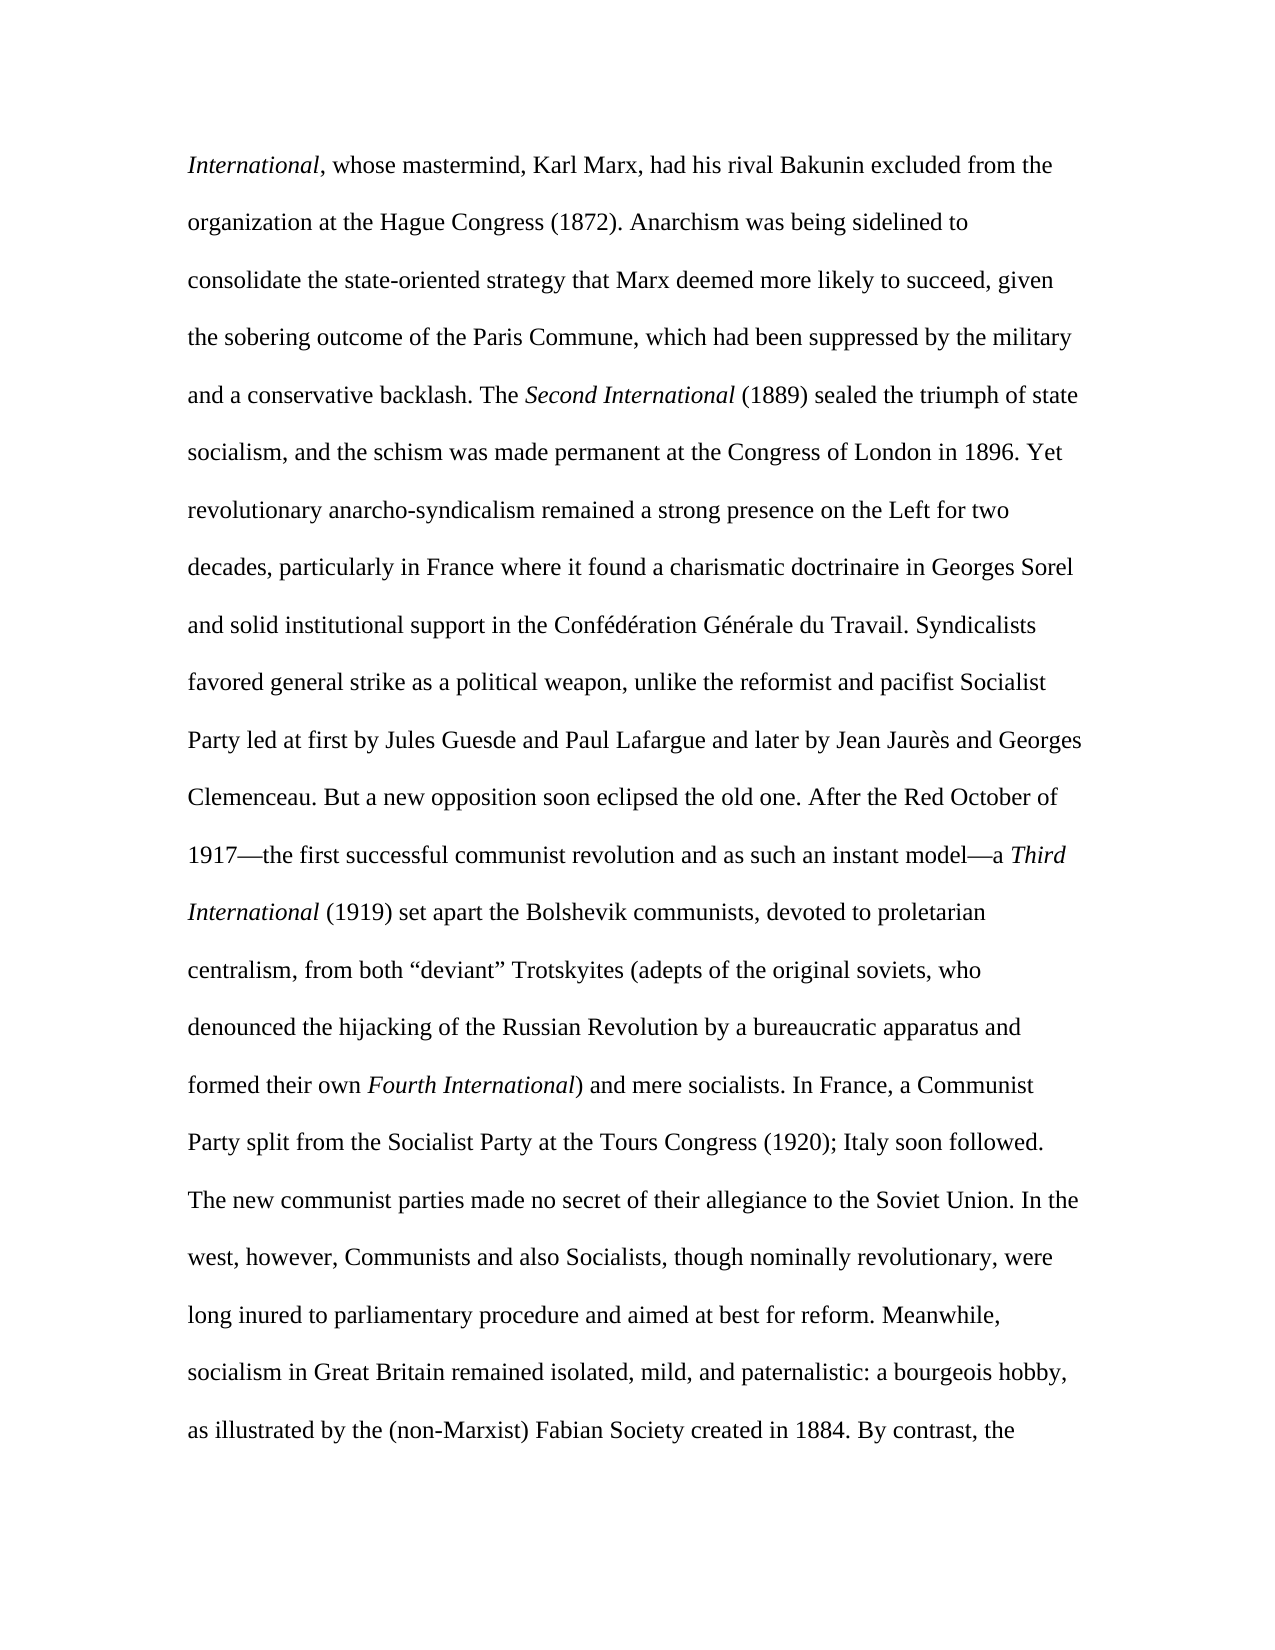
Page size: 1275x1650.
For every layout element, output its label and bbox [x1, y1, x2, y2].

text [187, 150, 1087, 1444]
